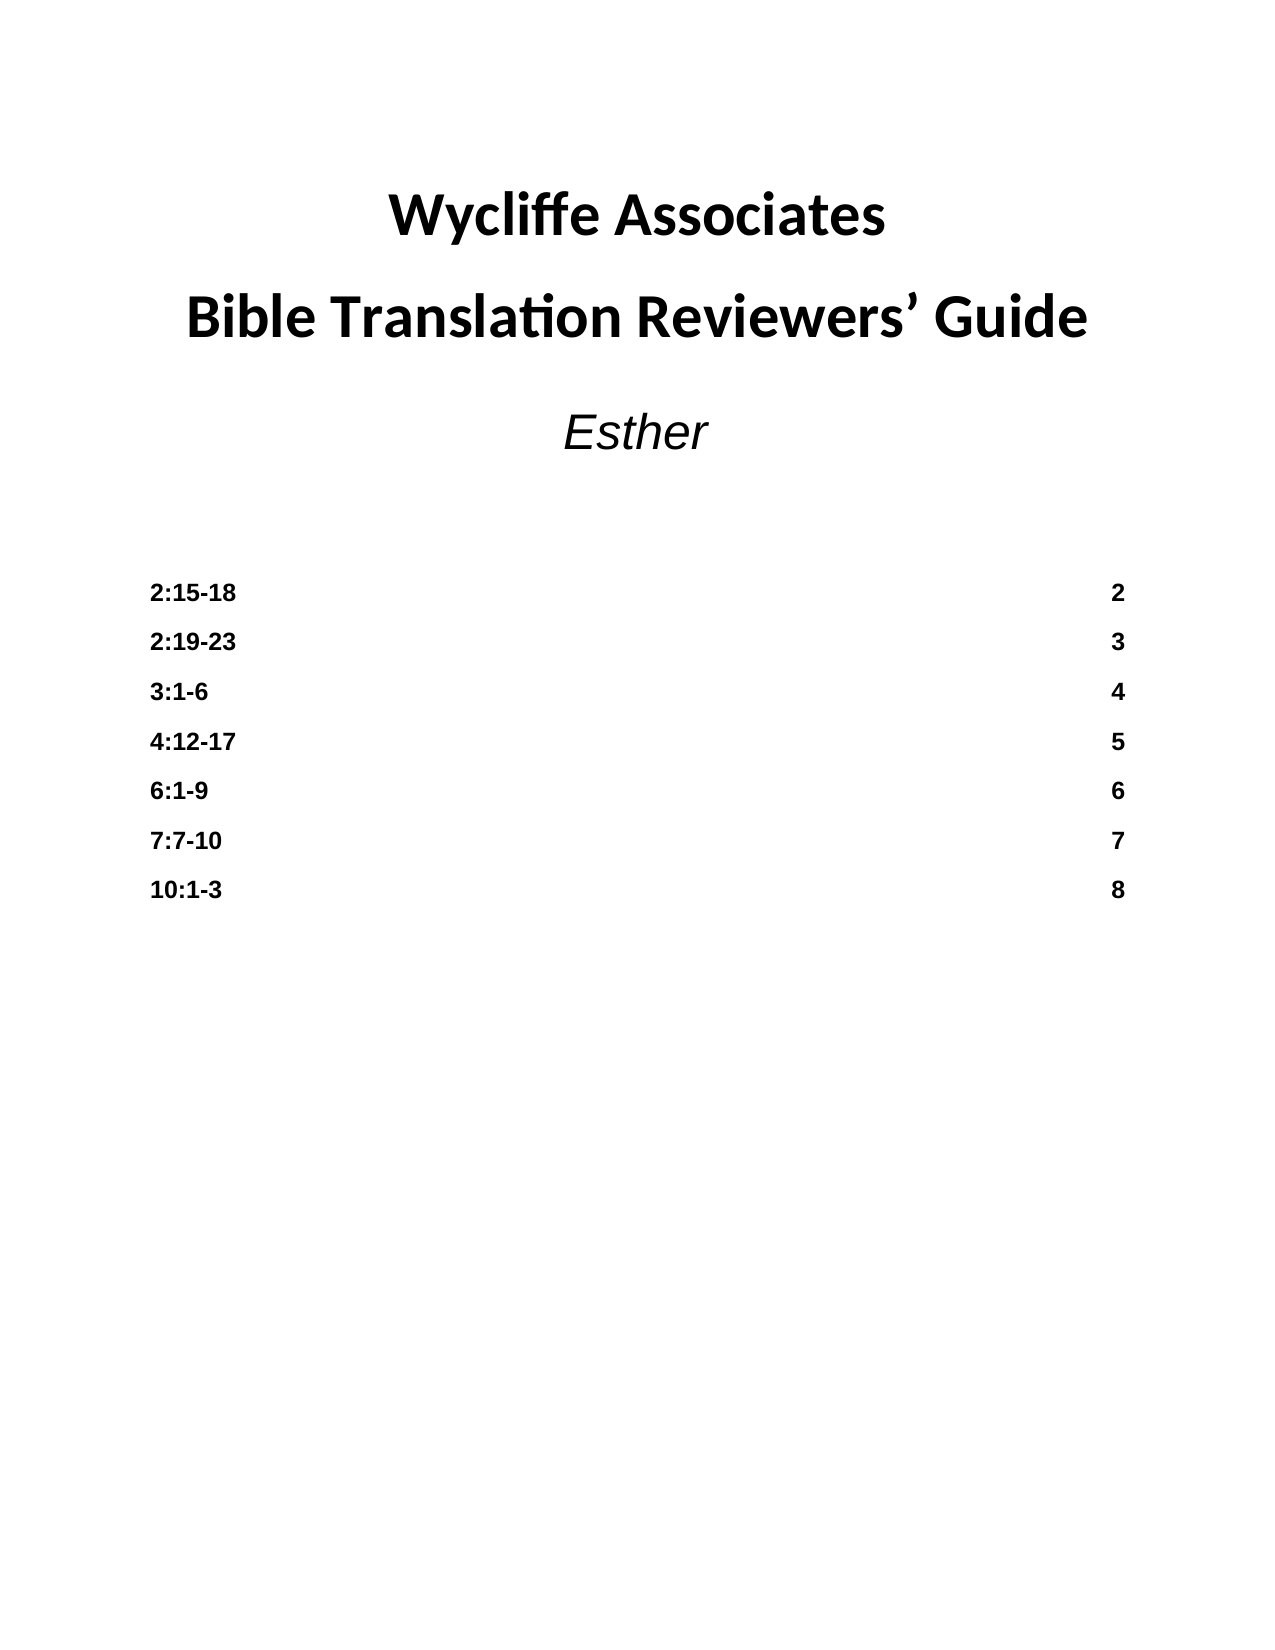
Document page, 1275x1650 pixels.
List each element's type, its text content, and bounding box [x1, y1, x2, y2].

text Bible Translation Reviewers’ Guide [150, 276, 1125, 353]
text Wycliffe Associates [150, 175, 1125, 251]
text Esther [150, 403, 1125, 460]
